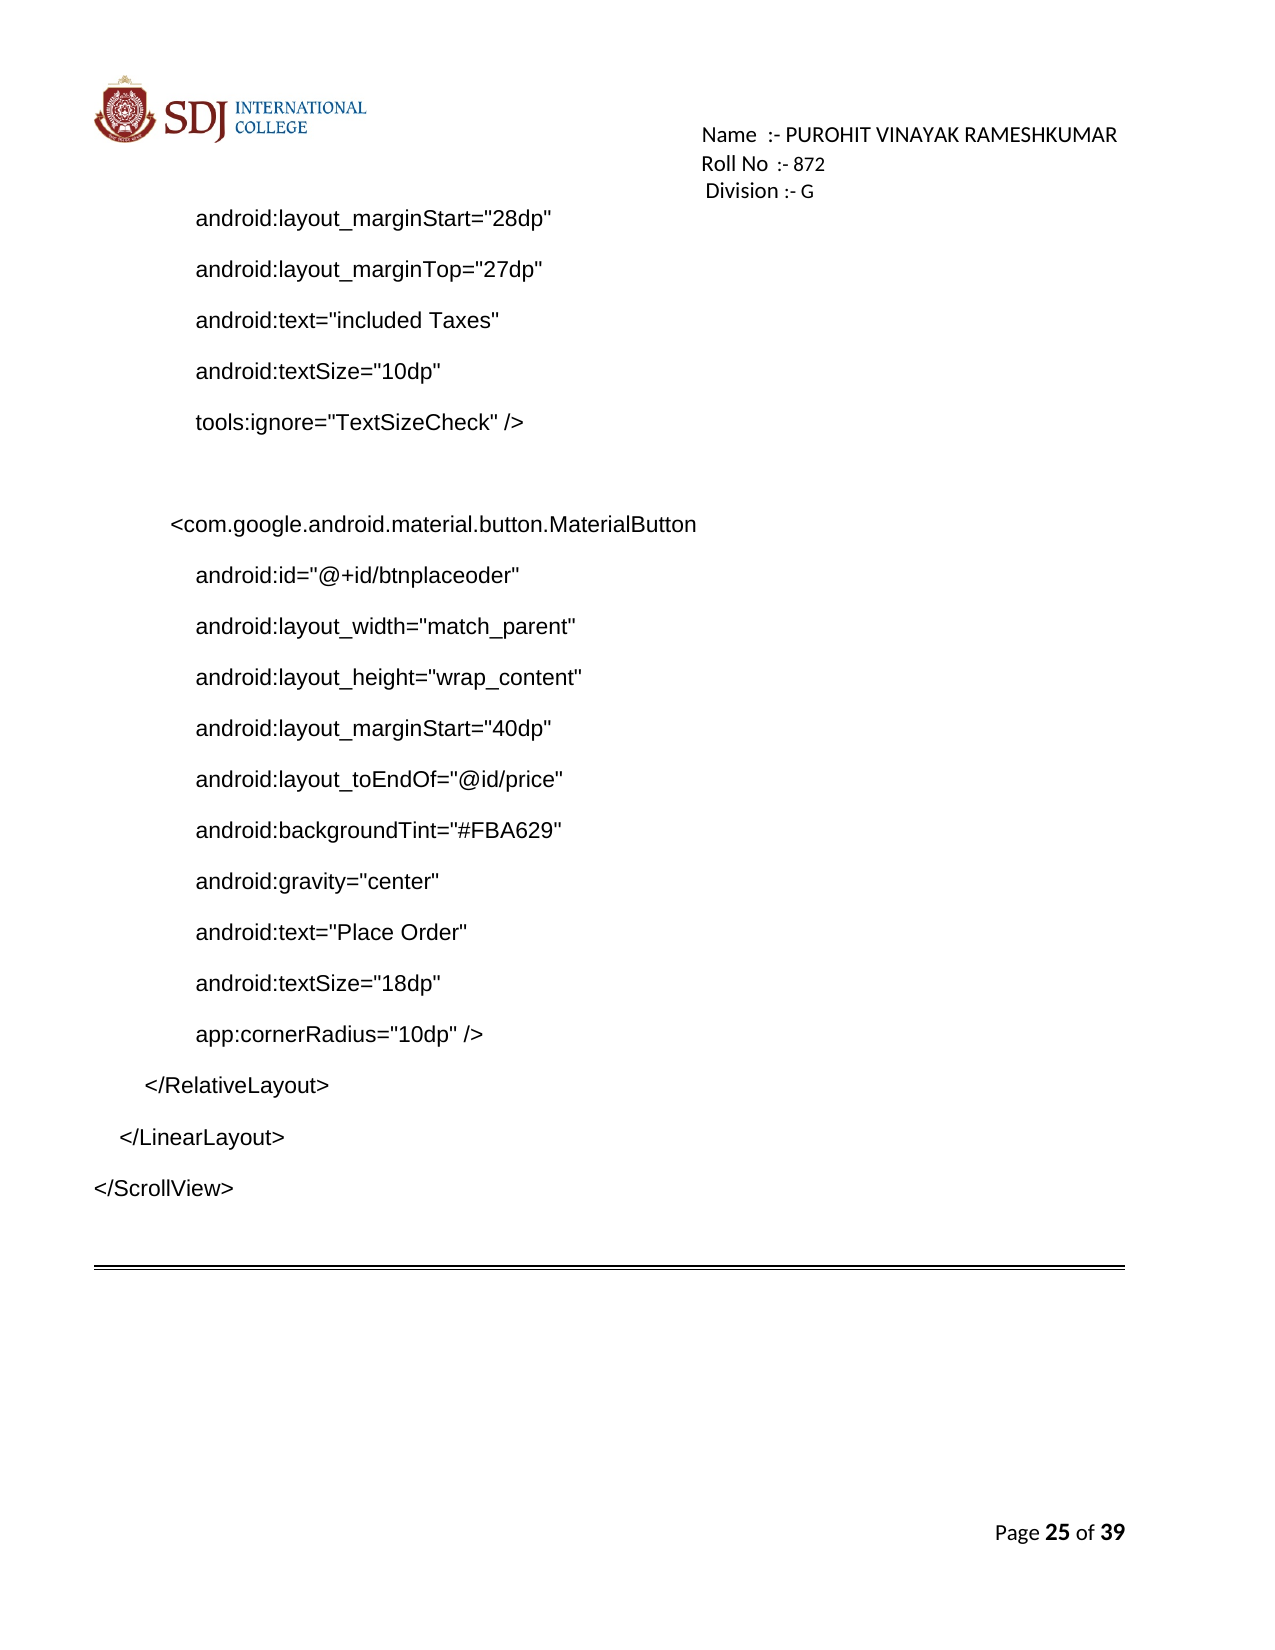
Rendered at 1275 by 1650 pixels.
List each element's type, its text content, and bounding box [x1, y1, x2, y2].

text <com.google.android.material.button.MaterialButton [94, 511, 1125, 537]
picture [93, 75, 367, 143]
text android:id="@+id/btnplaceoder" [94, 562, 1125, 588]
text android:layout_toEndOf="@id/price" [94, 766, 1125, 792]
text </LinearLayout> [94, 1123, 1125, 1150]
text </ScrollView> [94, 1174, 1125, 1265]
text android:layout_marginStart="28dp" [94, 205, 1125, 231]
text tools:ignore="TextSizeCheck" /> [94, 409, 1125, 435]
text android:layout_marginStart="40dp" [94, 715, 1125, 741]
text android:gravity="center" [94, 868, 1125, 894]
text android:layout_width="match_parent" [94, 613, 1125, 639]
text android:textSize="18dp" [94, 970, 1125, 997]
text android:backgroundTint="#FBA629" [94, 817, 1125, 843]
text </RelativeLayout> [94, 1072, 1125, 1099]
text android:text="included Taxes" [94, 307, 1125, 333]
text app:cornerRadius="10dp" /> [94, 1021, 1125, 1048]
text android:layout_height="wrap_content" [94, 664, 1125, 690]
text android:textSize="10dp" [94, 358, 1125, 384]
text android:text="Place Order" [94, 919, 1125, 946]
text android:layout_marginTop="27dp" [94, 256, 1125, 282]
